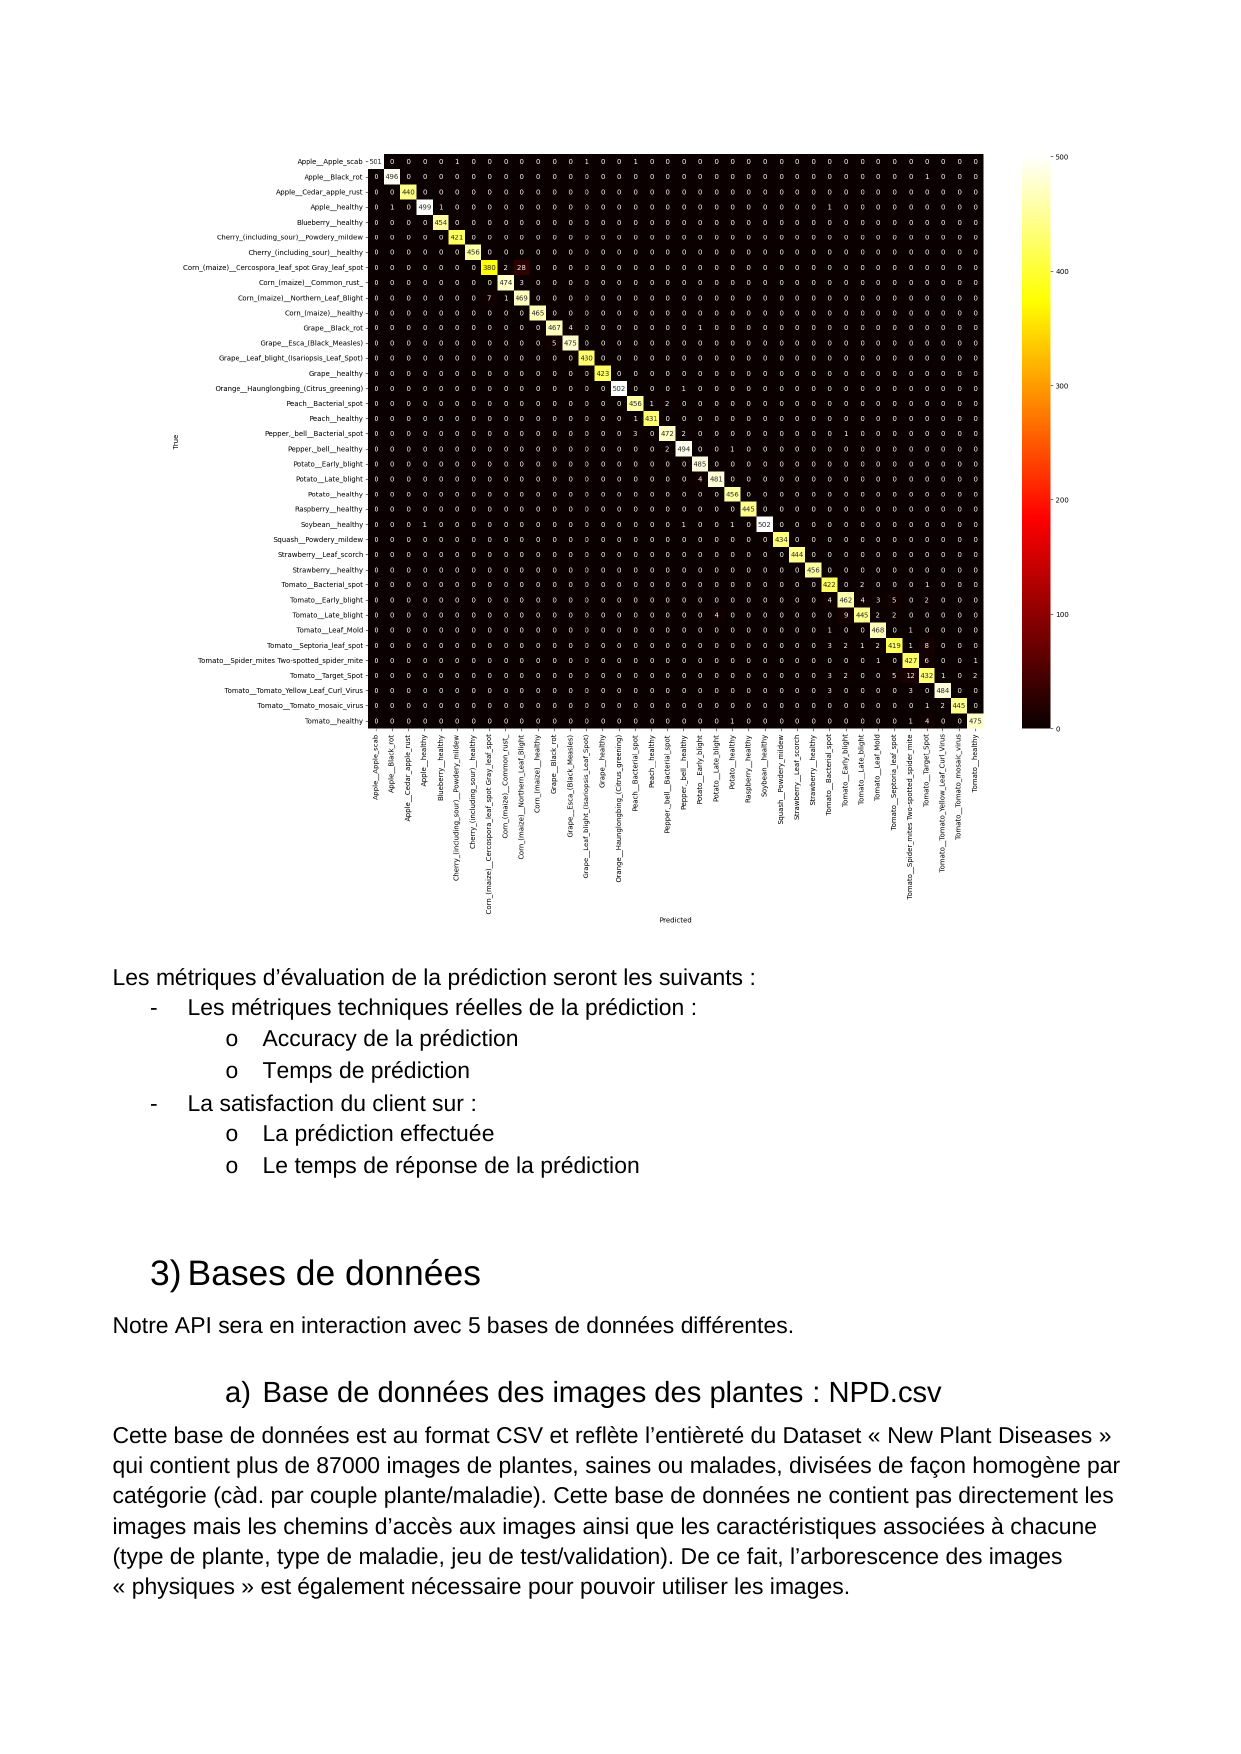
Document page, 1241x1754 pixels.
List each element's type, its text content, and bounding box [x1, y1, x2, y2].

list La satisfaction du client sur : [150, 1089, 1128, 1116]
text Les métriques d’évaluation de la prédiction seront les suivants : [112, 964, 1128, 990]
list Accuracy de la prédiction [225, 1024, 1128, 1053]
subtitle Base de données des images des plantes : NPD.csv [225, 1375, 1128, 1409]
text Cette base de données est au format CSV et reflète l’entièreté du Dataset « New Plant Diseases » qui contient plus de 87000 images de plantes, saines ou malades, divisées de façon homogène par catégorie (càd. par couple plante/maladie). Cette base de données ne contient pas directement les images mais les chemins d’accès aux images ainsi que les caractéristiques associées à chacune (type de plante, type de maladie, jeu de test/validation). De ce fait, l’arborescence des images « physiques » est également nécessaire pour pouvoir utiliser les images. [112, 1422, 1128, 1599]
list Les métriques techniques réelles de la prédiction : [150, 994, 1128, 1021]
list La prédiction effectuée [225, 1120, 1128, 1148]
picture [168, 150, 1073, 928]
text Notre API sera en interaction avec 5 bases de données différentes. [112, 1312, 1128, 1338]
subtitle Bases de données [150, 1252, 1128, 1293]
list Temps de prédiction [225, 1057, 1128, 1085]
list Le temps de réponse de la prédiction [225, 1152, 1128, 1181]
